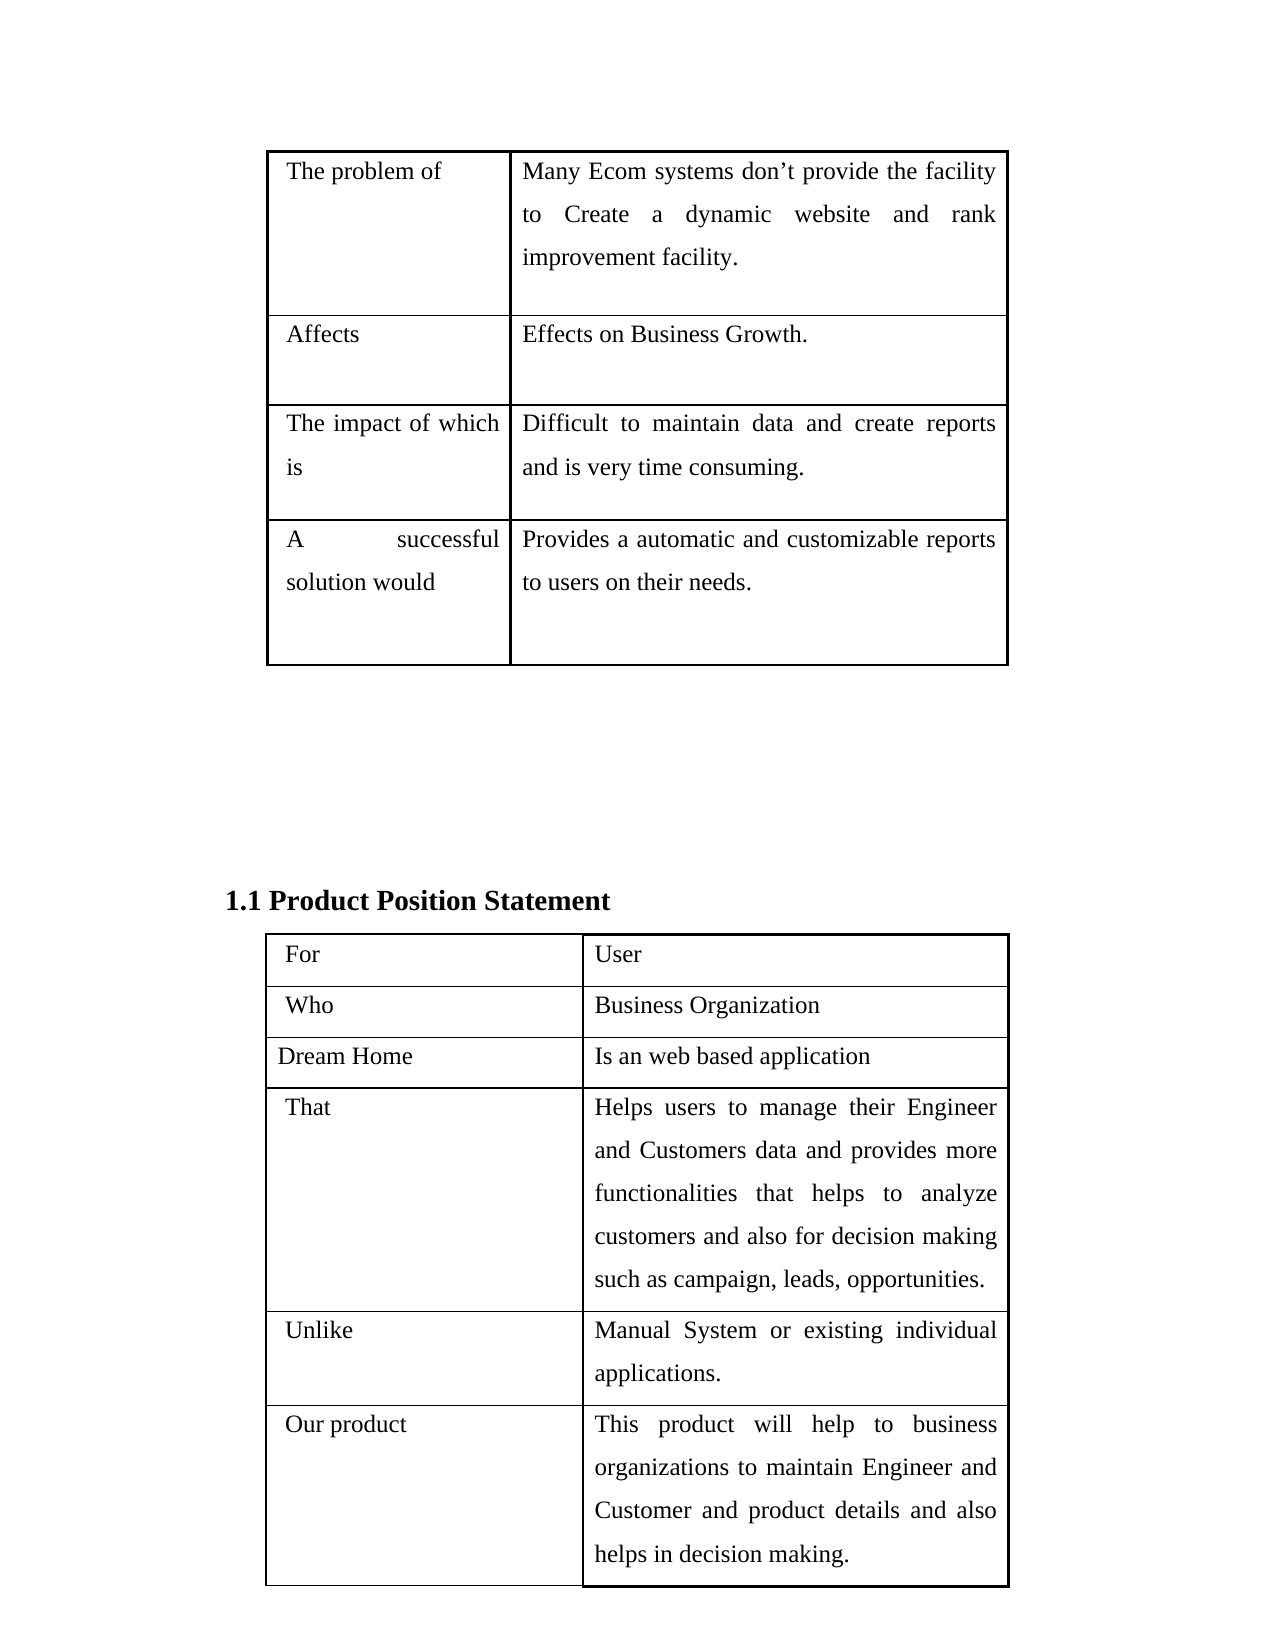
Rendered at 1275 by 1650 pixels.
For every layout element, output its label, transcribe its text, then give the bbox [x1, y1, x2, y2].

table_cell That [267, 1089, 582, 1311]
table_cell The impact of which is [269, 406, 509, 519]
table_cell Who [267, 987, 582, 1036]
table_cell This product will help to business organizations to maintain Engineer and Customer and product details and also helps in decision making. [584, 1406, 1007, 1585]
table_header Many Ecom systems don’t provide the facility to Create a dynamic website and rank improvement facility. [512, 153, 1006, 315]
table_header User [584, 936, 1007, 986]
table_cell Unlike [267, 1312, 582, 1404]
list Product Position Statement [225, 883, 1125, 916]
table_cell Helps users to manage their Engineer and Customers data and provides more functionalities that helps to analyze customers and also for decision making such as campaign, leads, opportunities. [584, 1089, 1007, 1311]
table_cell Our product [267, 1406, 582, 1585]
table_cell Manual System or existing individual applications. [584, 1312, 1007, 1404]
table_header For [267, 935, 582, 986]
table_cell A successful solution would [269, 521, 509, 664]
table_cell Is an web based application [584, 1038, 1007, 1087]
table_cell Difficult to maintain data and create reports and is very time consuming. [512, 406, 1006, 519]
table_cell Business Organization [584, 987, 1007, 1036]
table_cell Effects on Business Growth. [512, 316, 1006, 404]
table_cell Provides a automatic and customizable reports to users on their needs. [512, 521, 1006, 664]
table_cell Dream Home [267, 1038, 582, 1087]
table_cell Affects [269, 316, 509, 404]
table_header The problem of [269, 153, 509, 315]
